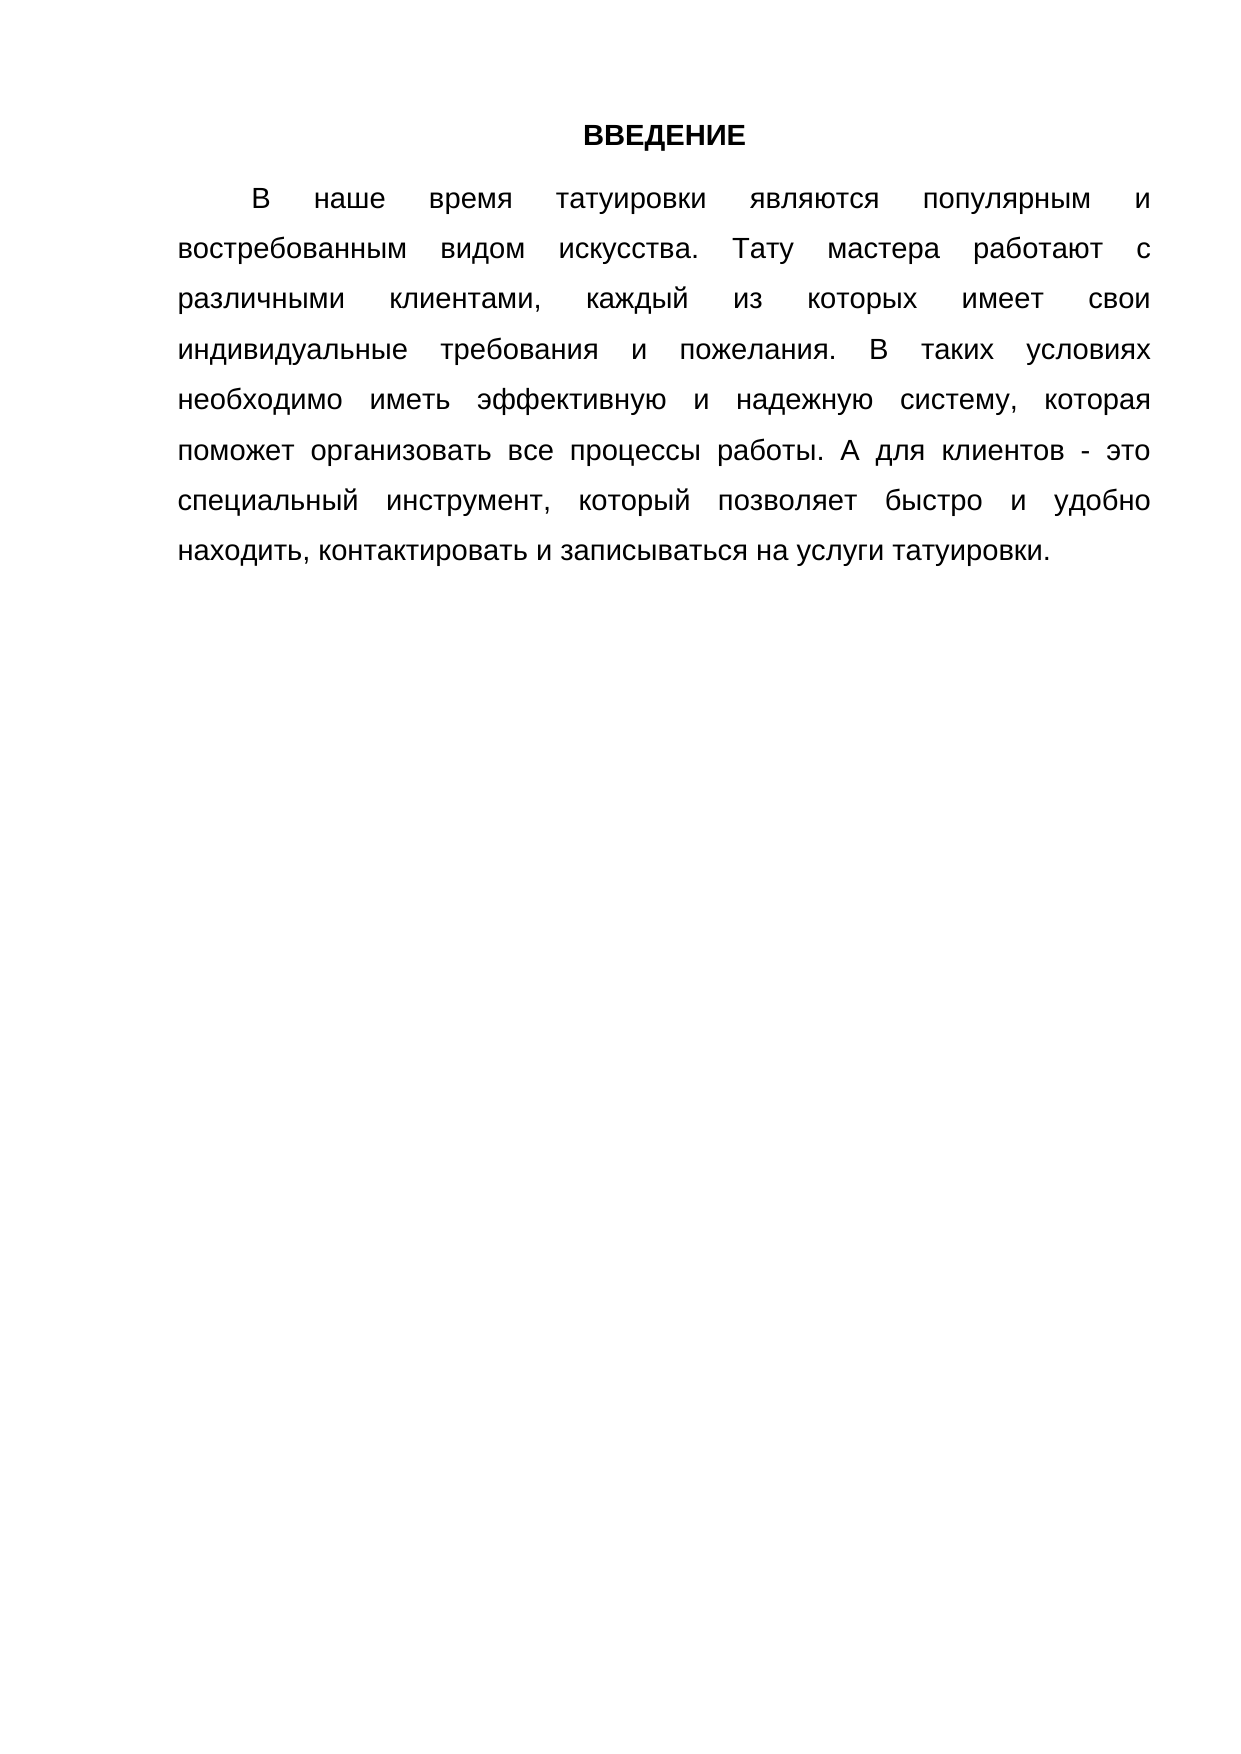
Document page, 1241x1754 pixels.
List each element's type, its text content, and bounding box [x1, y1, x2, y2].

subtitle ВВЕДЕНИЕ [177, 118, 1152, 152]
text В наше время татуировки являются популярным и востребованным видом искусства. Тату мастера работают с различными клиентами, каждый из которых имеет свои индивидуальные требования и пожелания. В таких условиях необходимо иметь эффективную и надежную систему, которая поможет организовать все процессы работы. А для клиентов - это специальный инструмент, который позволяет быстро и удобно находить, контактировать и записываться на услуги татуировки. [177, 181, 1152, 567]
